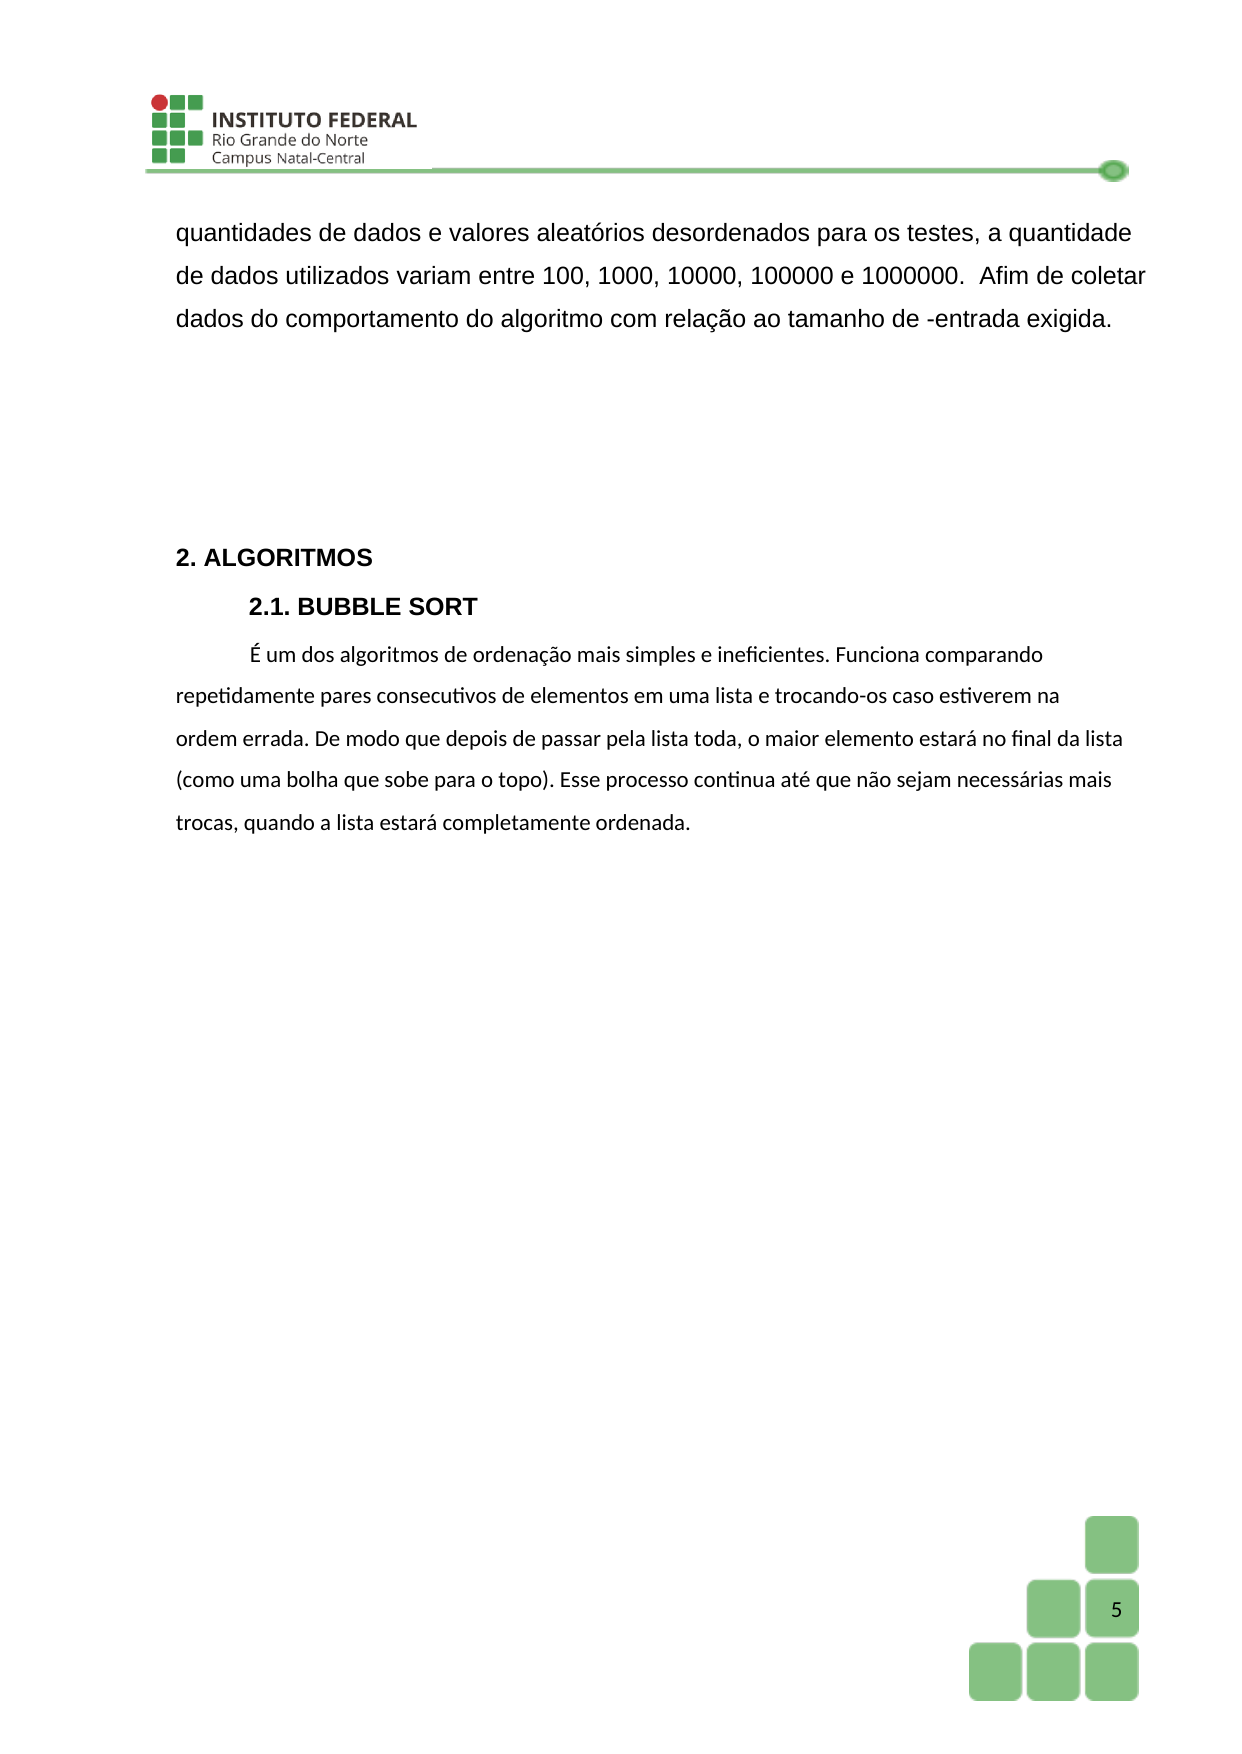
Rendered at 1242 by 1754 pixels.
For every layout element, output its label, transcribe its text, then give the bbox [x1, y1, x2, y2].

subtitle 2.1. BUBBLE SORT [176, 591, 1208, 620]
subtitle 2. ALGORITMOS [176, 543, 1208, 572]
text É um dos algoritmos de ordenação mais simples e ineficientes. Funciona comparando repetidamente pares consecutivos de elementos em uma lista e trocando-os caso estiverem na ordem errada. De modo que depois de passar pela lista toda, o maior elemento estará no final da lista (como uma bolha que sobe para o topo). Esse processo continua até que não sejam necessárias mais trocas, quando a lista estará completamente ordenada. [176, 640, 1125, 836]
picture [969, 1516, 1139, 1701]
picture [135, 90, 1129, 182]
